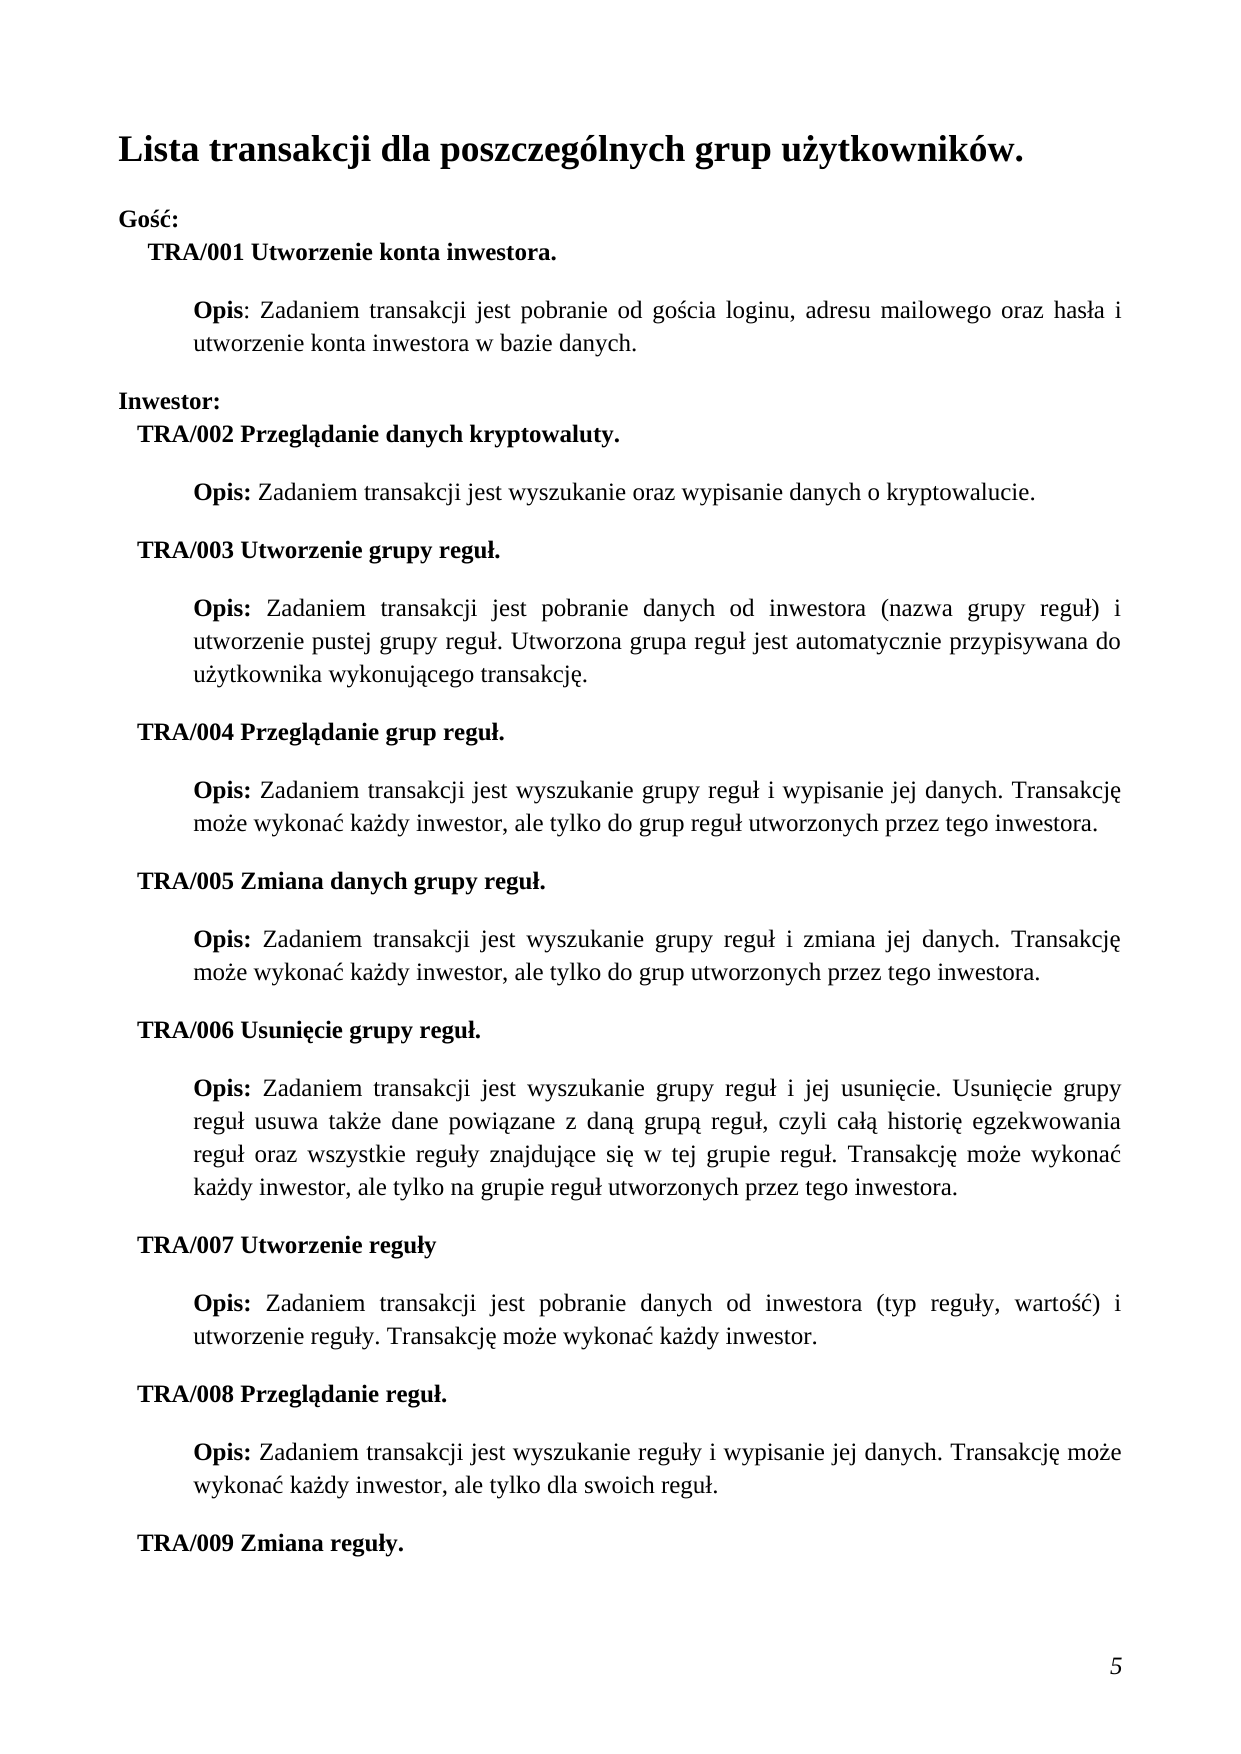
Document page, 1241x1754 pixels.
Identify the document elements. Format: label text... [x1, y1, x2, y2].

text Opis: Zadaniem transakcji jest wyszukanie reguły i wypisanie jej danych. Transakcję może wykonać każdy inwestor, ale tylko dla swoich reguł. [193, 1437, 1122, 1499]
text Opis: Zadaniem transakcji jest wyszukanie grupy reguł i jej usunięcie. Usunięcie grupy reguł usuwa także dane powiązane z daną grupą reguł, czyli całą historię egzekwowania reguł oraz wszystkie reguły znajdujące się w tej grupie reguł. Transakcję może wykonać każdy inwestor, ale tylko na grupie reguł utworzonych przez tego inwestora. [193, 1073, 1122, 1201]
text TRA/004 Przeglądanie grup reguł. [118, 717, 1122, 746]
text TRA/007 Utworzenie reguły [118, 1230, 1122, 1259]
text Gość: [118, 204, 1122, 233]
text Opis: Zadaniem transakcji jest wyszukanie grupy reguł i wypisanie jej danych. Transakcję może wykonać każdy inwestor, ale tylko do grup reguł utworzonych przez tego inwestora. [193, 775, 1122, 837]
text TRA/008 Przeglądanie reguł. [118, 1379, 1122, 1408]
text TRA/002 Przeglądanie danych kryptowaluty. [118, 419, 1122, 448]
text Opis: Zadaniem transakcji jest wyszukanie oraz wypisanie danych o kryptowalucie. [193, 477, 1122, 506]
text Inwestor: [118, 386, 1122, 415]
text TRA/001 Utworzenie konta inwestora. [147, 237, 1122, 266]
text Opis: Zadaniem transakcji jest pobranie danych od inwestora (nazwa grupy reguł) i utworzenie pustej grupy reguł. Utworzona grupa reguł jest automatycznie przypisywana do użytkownika wykonującego transakcję. [193, 593, 1122, 688]
text TRA/006 Usunięcie grupy reguł. [118, 1015, 1122, 1044]
text Lista transakcji dla poszczególnych grup użytkowników. [118, 127, 1122, 170]
text Opis: Zadaniem transakcji jest pobranie danych od inwestora (typ reguły, wartość) i utworzenie reguły. Transakcję może wykonać każdy inwestor. [193, 1288, 1122, 1350]
text TRA/005 Zmiana danych grupy reguł. [118, 866, 1122, 895]
text Opis: Zadaniem transakcji jest pobranie od gościa loginu, adresu mailowego oraz hasła i utworzenie konta inwestora w bazie danych. [193, 295, 1122, 357]
text TRA/009 Zmiana reguły. [118, 1528, 1122, 1557]
text Opis: Zadaniem transakcji jest wyszukanie grupy reguł i zmiana jej danych. Transakcję może wykonać każdy inwestor, ale tylko do grup utworzonych przez tego inwestora. [193, 924, 1122, 986]
text TRA/003 Utworzenie grupy reguł. [118, 535, 1122, 564]
